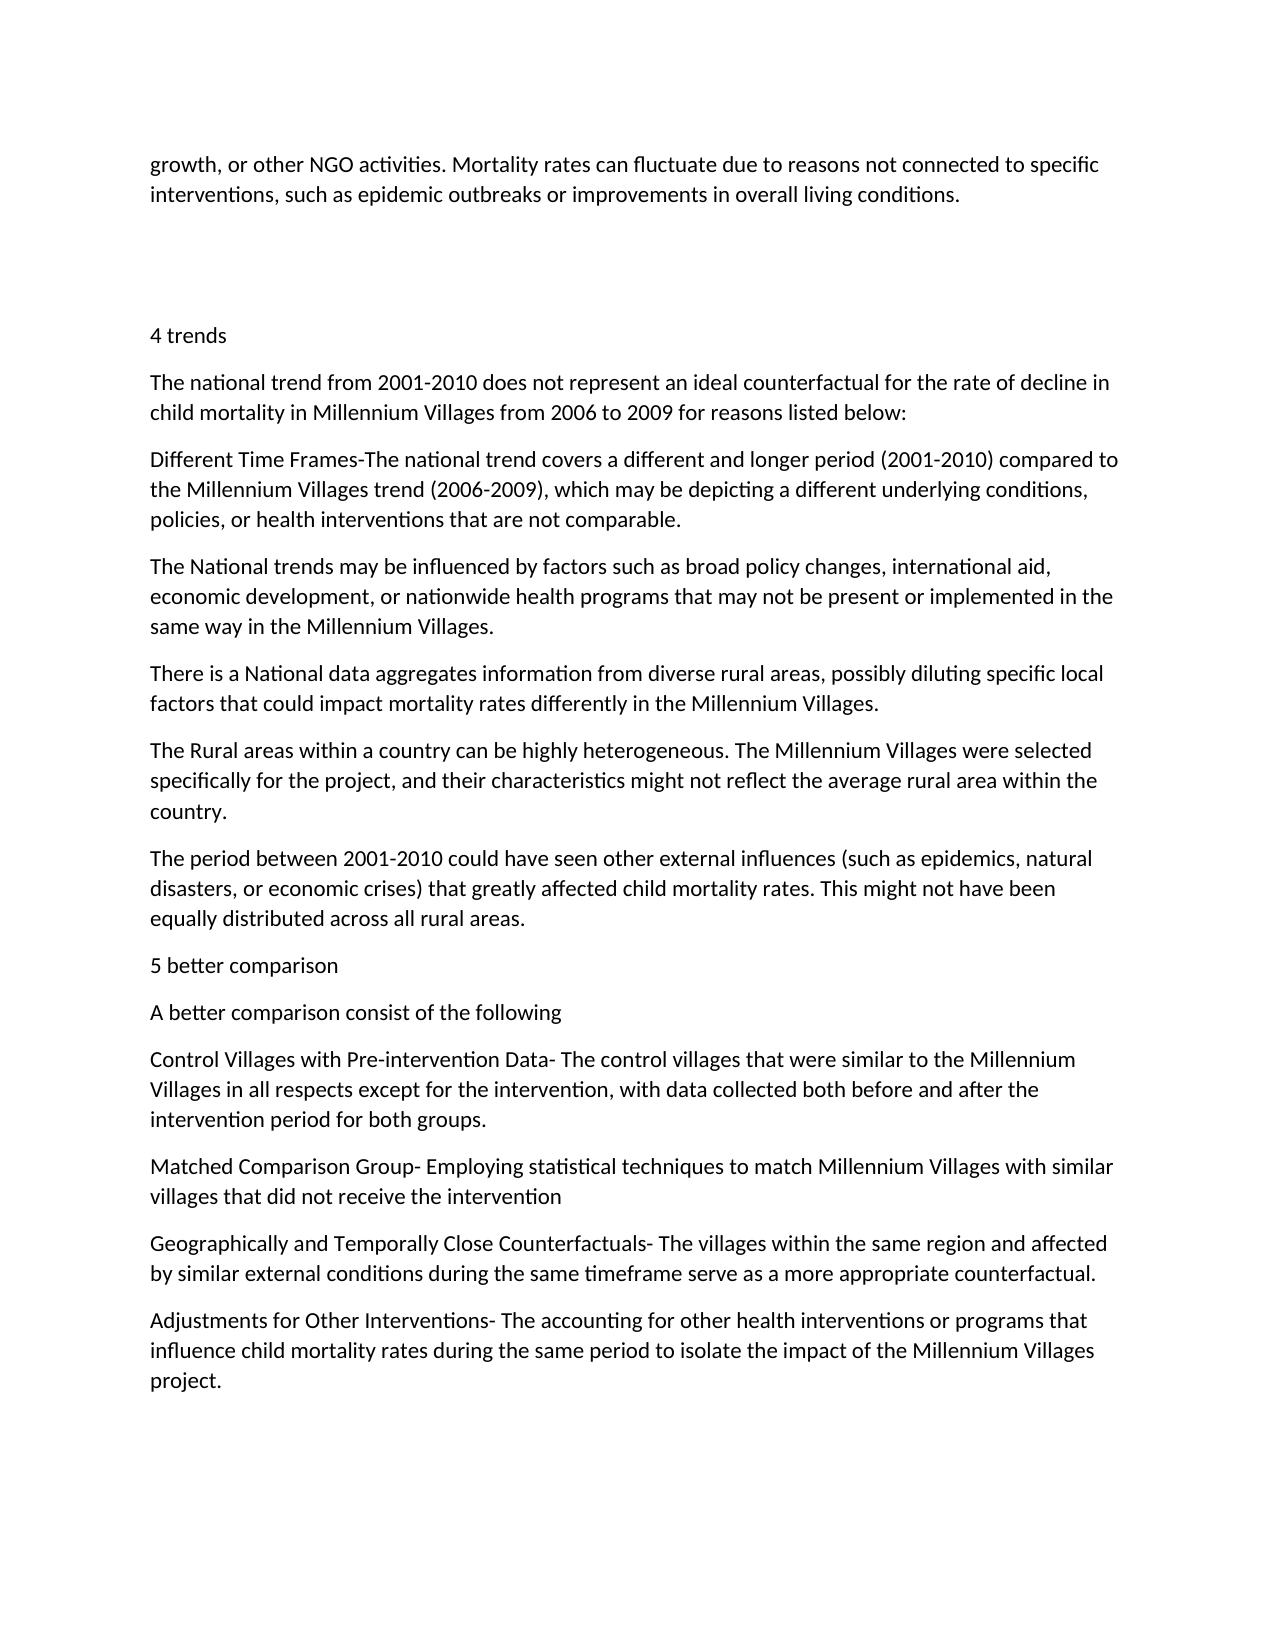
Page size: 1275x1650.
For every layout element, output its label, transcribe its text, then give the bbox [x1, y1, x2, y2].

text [150, 150, 1125, 208]
text 4 trends [150, 321, 1125, 349]
text The period between 2001-2010 could have seen other external influences (such as epidemics, natural disasters, or economic crises) that greatly affected child mortality rates. This might not have been equally distributed across all rural areas. [150, 844, 1125, 932]
text Control Villages with Pre-intervention Data- The control villages that were similar to the Millennium Villages in all respects except for the intervention, with data collected both before and after the intervention period for both groups. [150, 1045, 1125, 1133]
text 5 better comparison [150, 951, 1125, 979]
text A better comparison consist of the following [150, 998, 1125, 1026]
text The national trend from 2001-2010 does not represent an ideal counterfactual for the rate of decline in child mortality in Millennium Villages from 2006 to 2009 for reasons listed below: [150, 368, 1125, 426]
text The Rural areas within a country can be highly heterogeneous. The Millennium Villages were selected specifically for the project, and their characteristics might not reflect the average rural area within the country. [150, 736, 1125, 825]
text Geographically and Temporally Close Counterfactuals- The villages within the same region and affected by similar external conditions during the same timeframe serve as a more appropriate counterfactual. [150, 1229, 1125, 1287]
text There is a National data aggregates information from diverse rural areas, possibly diluting specific local factors that could impact mortality rates differently in the Millennium Villages. [150, 659, 1125, 718]
text Adjustments for Other Interventions- The accounting for other health interventions or programs that influence child mortality rates during the same period to isolate the impact of the Millennium Villages project. [150, 1306, 1125, 1395]
text Matched Comparison Group- Employing statistical techniques to match Millennium Villages with similar villages that did not receive the intervention [150, 1152, 1125, 1210]
text The National trends may be influenced by factors such as broad policy changes, international aid, economic development, or nationwide health programs that may not be present or implemented in the same way in the Millennium Villages. [150, 552, 1125, 641]
text Different Time Frames-The national trend covers a different and longer period (2001-2010) compared to the Millennium Villages trend (2006-2009), which may be depicting a different underlying conditions, policies, or health interventions that are not comparable. [150, 445, 1125, 533]
